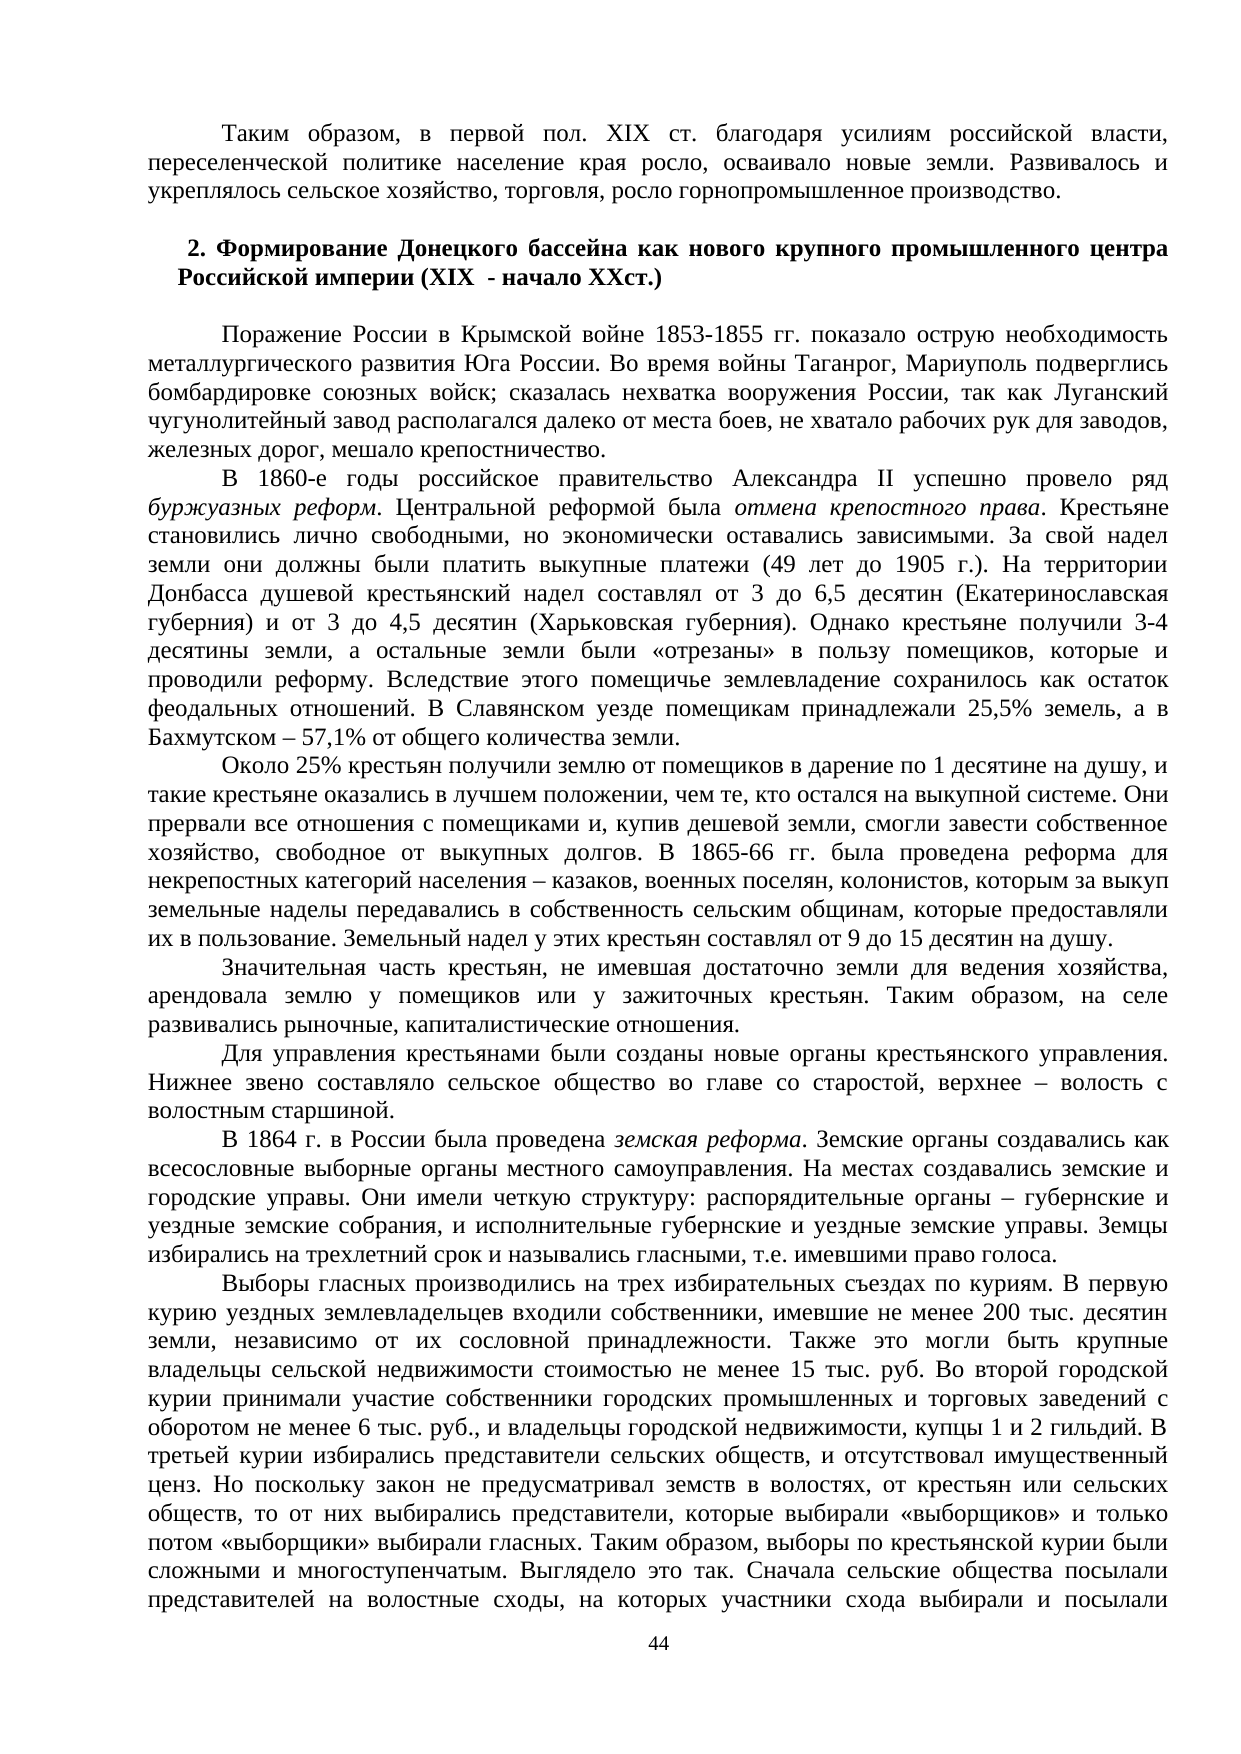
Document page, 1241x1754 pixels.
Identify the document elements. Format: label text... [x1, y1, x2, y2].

text Таким образом, в первой пол. ХIХ ст. благодаря усилиям российской власти, переселенческой политике население края росло, осваивало новые земли. Развивалось и укреплялось сельское хозяйство, торговля, росло горнопромышленное производство. [148, 118, 1169, 204]
text В 1860-е годы российское правительство Александра II успешно провело ряд буржуазных реформ. Центральной реформой была отмена крепостного права. Крестьяне становились лично свободными, но экономически оставались зависимыми. За свой надел земли они должны были платить выкупные платежи (49 лет до 1905 г.). На территории Донбасса душевой крестьянский надел составлял от 3 до 6,5 десятин (Екатеринославская губерния) и от 3 до 4,5 десятин (Харьковская губерния). Однако крестьяне получили 3-4 десятины земли, а остальные земли были «отрезаны» в пользу помещиков, которые и проводили реформу. Вследствие этого помещичье землевладение сохранилось как остаток феодальных отношений. В Славянском уезде помещикам принадлежали 25,5% земель, а в Бахмутском – 57,1% от общего количества земли. [148, 463, 1169, 751]
text Значительная часть крестьян, не имевшая достаточно земли для ведения хозяйства, арендовала землю у помещиков или у зажиточных крестьян. Таким образом, на селе развивались рыночные, капиталистические отношения. [148, 952, 1169, 1038]
text Для управления крестьянами были созданы новые органы крестьянского управления. Нижнее звено составляло сельское общество во главе со старостой, верхнее – волость с волостным старшиной. [148, 1038, 1169, 1124]
text В 1864 г. в России была проведена земская реформа. Земские органы создавались как всесословные выборные органы местного самоуправления. На местах создавались земские и городские управы. Они имели четкую структуру: распорядительные органы – губернские и уездные земские собрания, и исполнительные губернские и уездные земские управы. Земцы избирались на трехлетний срок и назывались гласными, т.е. имевшими право голоса. [148, 1124, 1169, 1268]
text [148, 1268, 1169, 1613]
text Поражение России в Крымской войне 1853-1855 гг. показало острую необходимость металлургического развития Юга России. Во время войны Таганрог, Мариуполь подверглись бомбардировке союзных войск; сказалась нехватка вооружения России, так как Луганский чугунолитейный завод располагался далеко от места боев, не хватало рабочих рук для заводов, железных дорог, мешало крепостничество. [148, 319, 1169, 463]
text Около 25% крестьян получили землю от помещиков в дарение по 1 десятине на душу, и такие крестьяне оказались в лучшем положении, чем те, кто остался на выкупной системе. Они прервали все отношения с помещиками и, купив дешевой земли, смогли завести собственное хозяйство, свободное от выкупных долгов. В 1865-66 гг. была проведена реформа для некрепостных категорий населения – казаков, военных поселян, колонистов, которым за выкуп земельные наделы передавались в собственность сельским общинам, которые предоставляли их в пользование. Земельный надел у этих крестьян составлял от 9 до 15 десятин на душу. [148, 751, 1169, 952]
text 2. Формирование Донецкого бассейна как нового крупного промышленного центра Российской империи (ХIХ - начало ХХст.) [177, 233, 1169, 291]
